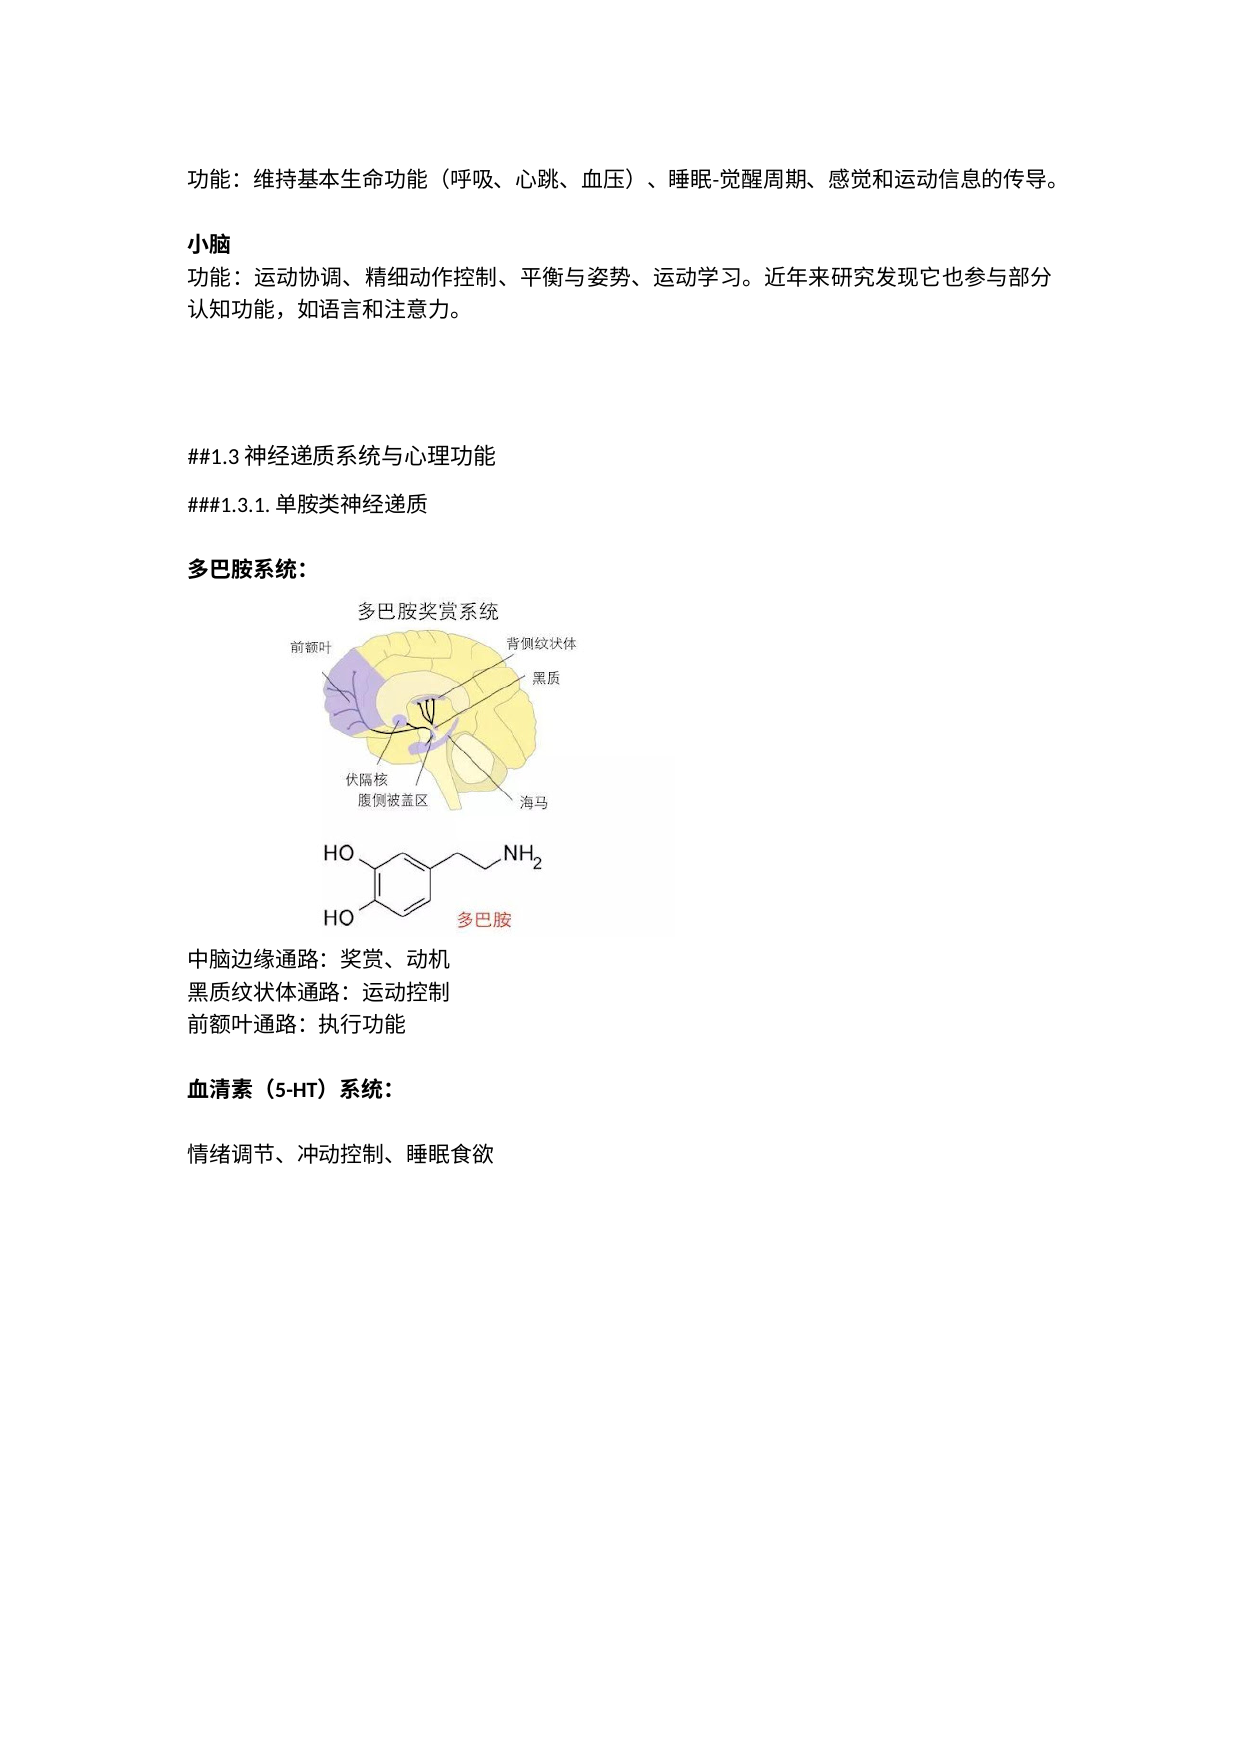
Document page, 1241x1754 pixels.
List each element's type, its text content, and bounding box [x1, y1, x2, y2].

text 血清素（5-HT）系统： [187, 1072, 1053, 1104]
text 黑质纹状体通路：运动控制 [187, 974, 1053, 1007]
text ###1.3.1. 单胺类神经递质 [187, 487, 1053, 519]
text ##1.3神经递质系统与心理功能 [187, 422, 1053, 487]
text 小脑 [187, 227, 1053, 259]
text 功能：维持基本生命功能（呼吸、心跳、血压）、睡眠-觉醒周期、感觉和运动信息的传导。 [187, 162, 1053, 194]
text 中脑边缘通路：奖赏、动机 [187, 942, 1053, 974]
text 多巴胺系统： [187, 552, 1053, 584]
text 情绪调节、冲动控制、睡眠食欲 [187, 1137, 1053, 1169]
picture [187, 584, 675, 937]
text 前额叶通路：执行功能 [187, 1007, 1053, 1039]
text 功能：运动协调、精细动作控制、平衡与姿势、运动学习。近年来研究发现它也参与部分认知功能，如语言和注意力。 [187, 259, 1053, 324]
